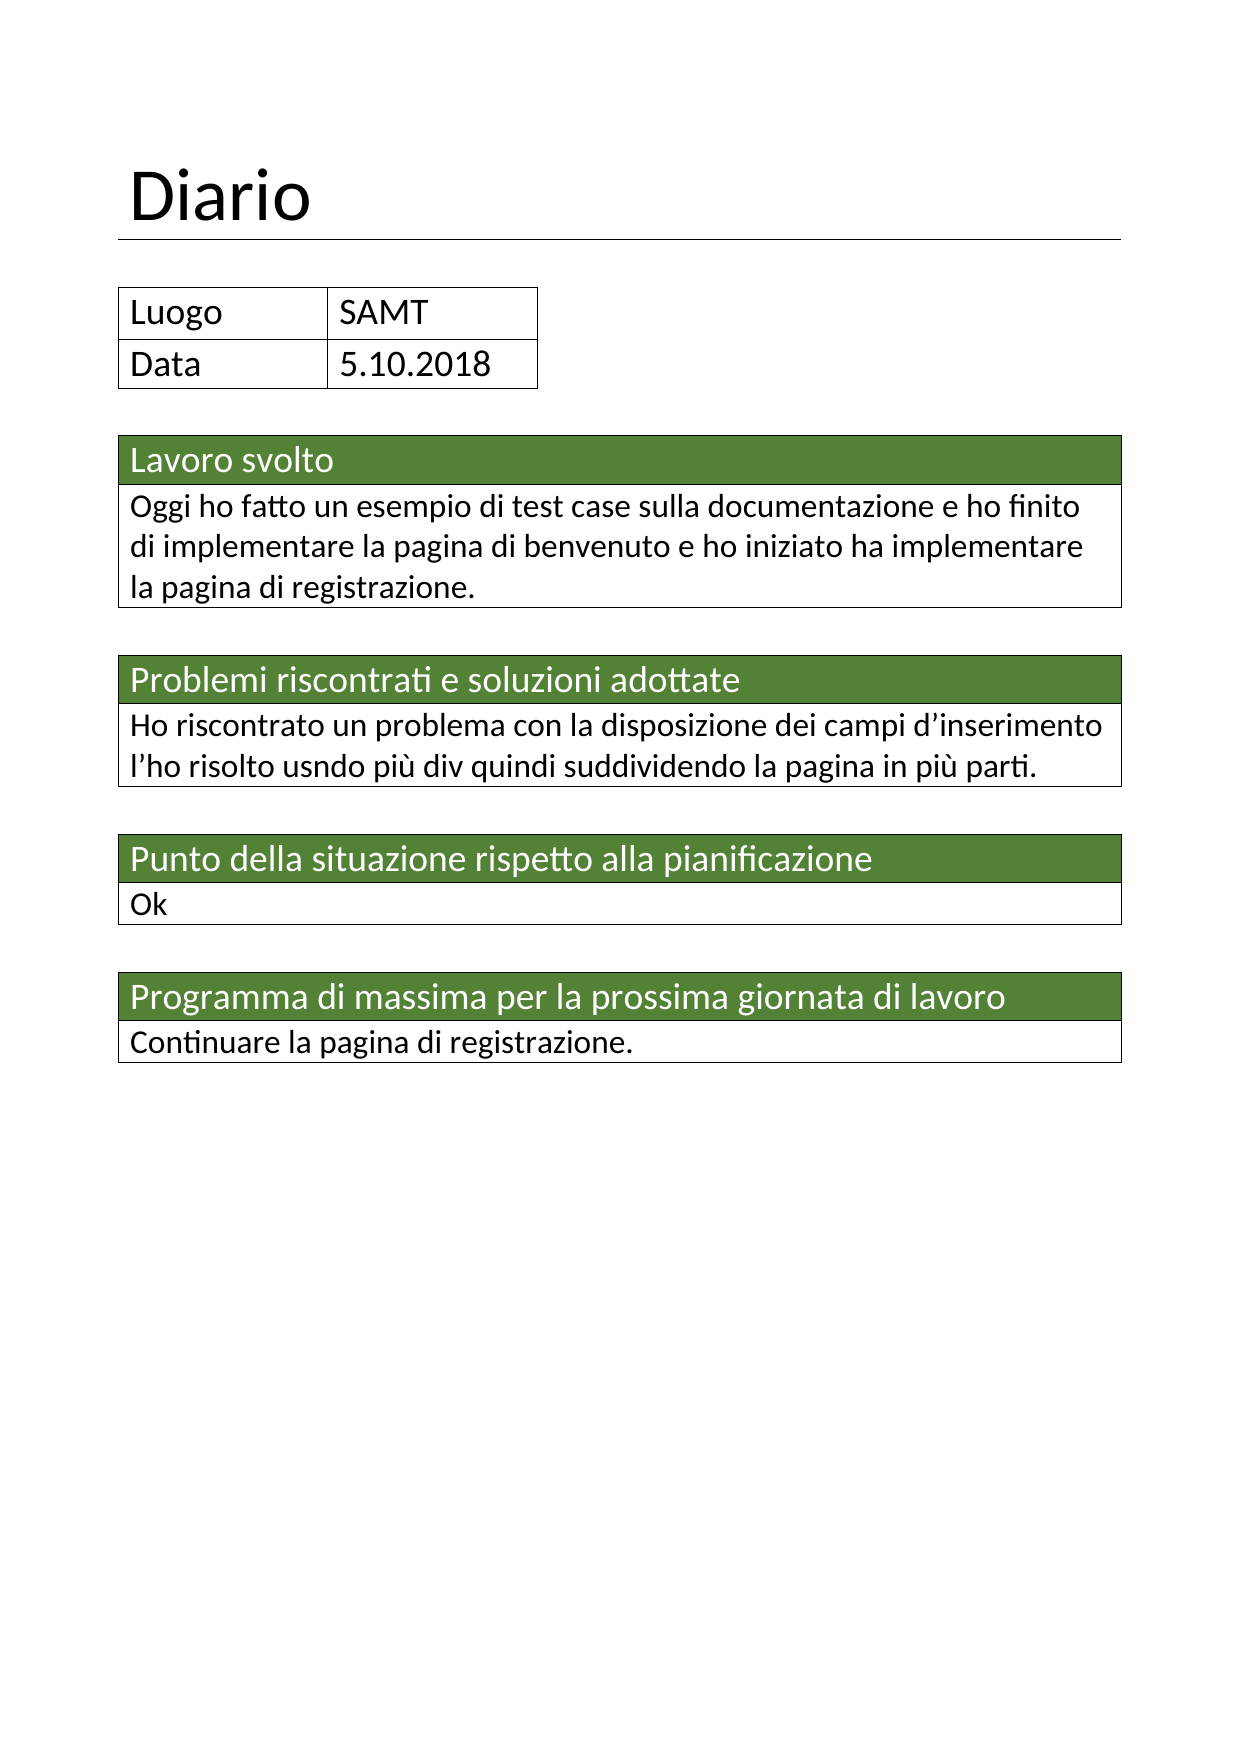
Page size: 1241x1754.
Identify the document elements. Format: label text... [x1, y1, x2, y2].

table_header Problemi riscontrati e soluzioni adottate [119, 656, 1121, 703]
table_cell Oggi ho fatto un esempio di test case sulla documentazione e ho finito di implementare la pagina di benvenuto e ho iniziato ha implementare la pagina di registrazione. [119, 485, 1121, 607]
table_cell Ok [119, 883, 1121, 924]
table_header Luogo [119, 288, 327, 339]
table_cell 5.10.2018 [328, 340, 537, 387]
table_cell Continuare la pagina di registrazione. [119, 1021, 1121, 1062]
table_header Lavoro svolto [119, 436, 1121, 484]
table_header Diario [118, 148, 1121, 239]
table_header Punto della situazione rispetto alla pianificazione [119, 835, 1121, 882]
table_cell Ho riscontrato un problema con la disposizione dei campi d’inserimento l’ho risolto usndo più div quindi suddividendo la pagina in più parti. [119, 704, 1121, 786]
table_header SAMT [328, 288, 537, 339]
table_header Programma di massima per la prossima giornata di lavoro [119, 973, 1121, 1020]
table_cell Data [119, 340, 327, 387]
